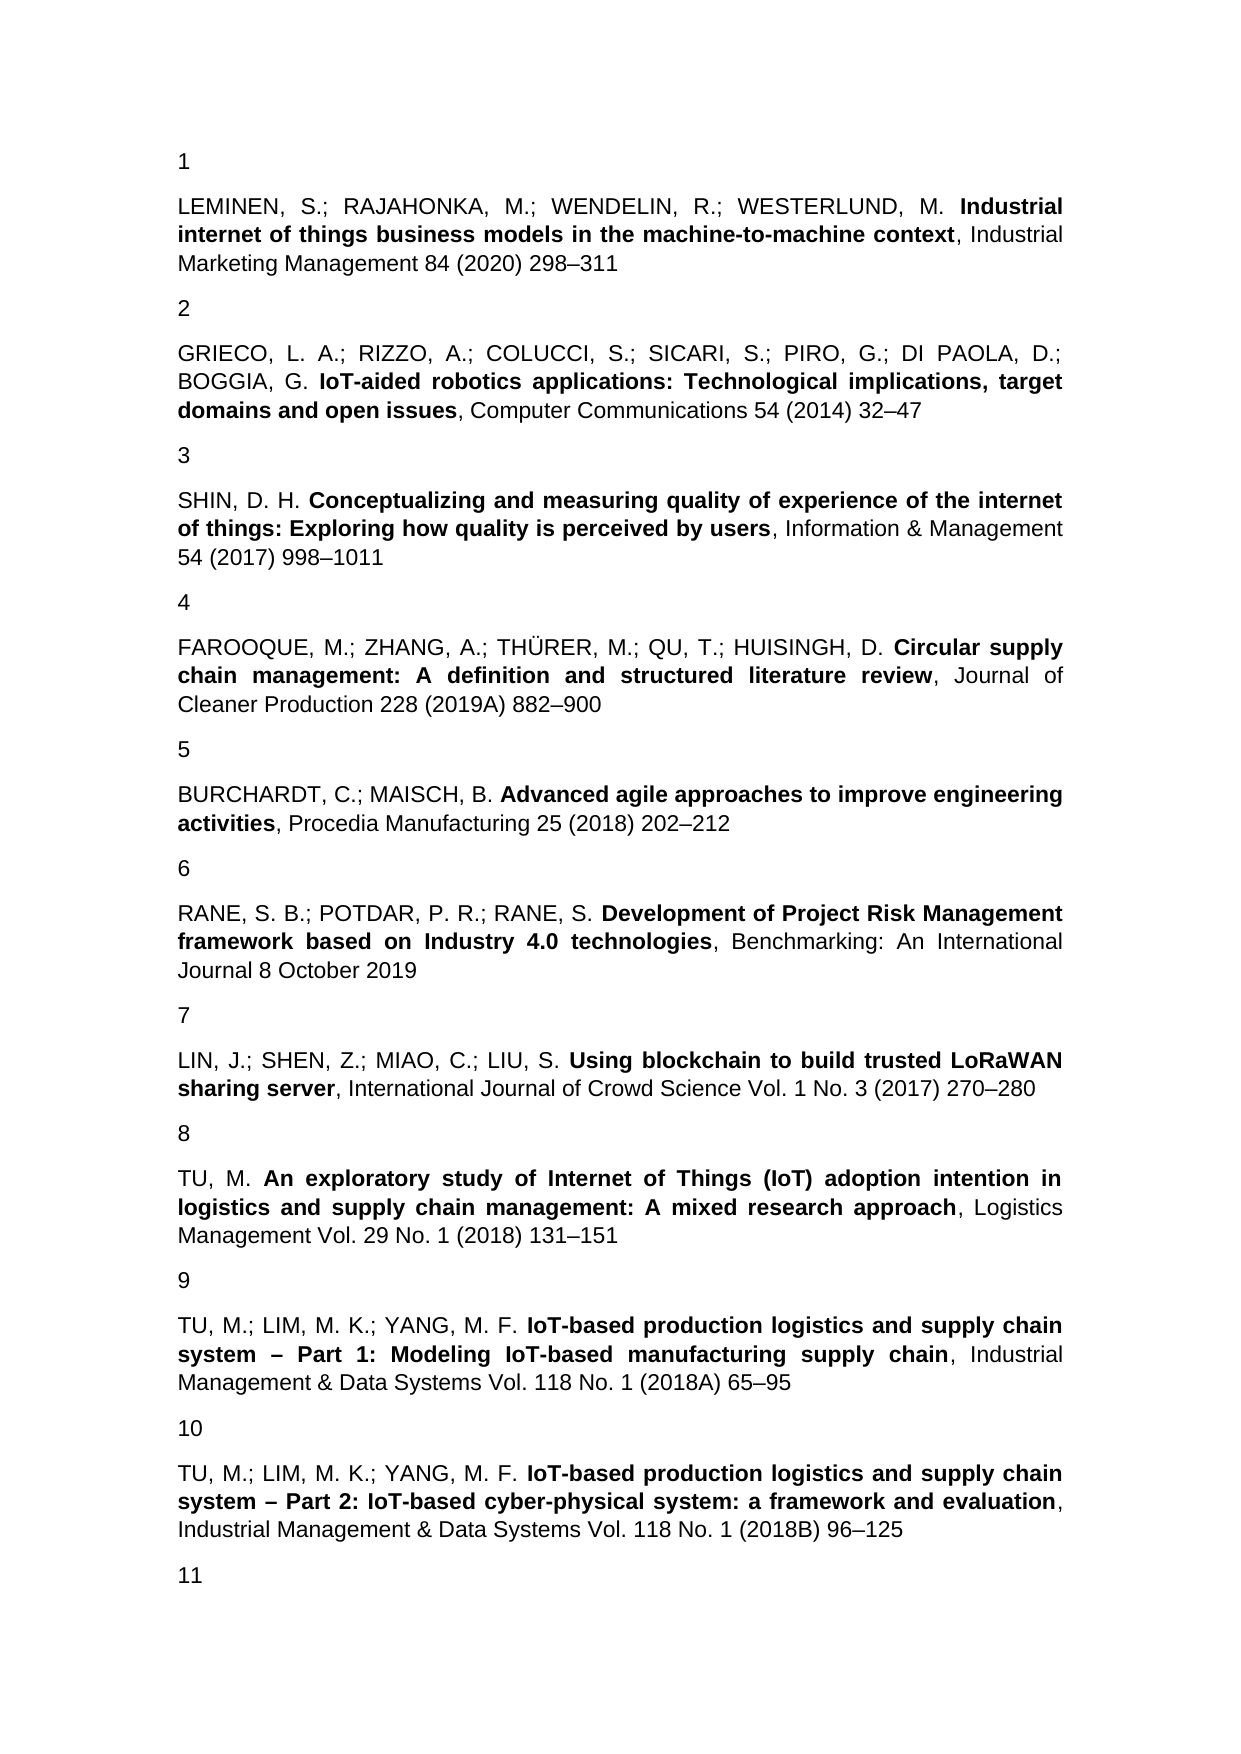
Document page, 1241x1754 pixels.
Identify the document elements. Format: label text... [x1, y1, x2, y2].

text Grieco, L. A.; Rizzo, A.; Colucci, S.; Sicari, S.; Piro, G.; Di Paola, d.; Boggia, g. IoT-aided robotics applications: Technological implications, target domains and open issues, Computer Communications 54 (2014) 32–47 [177, 340, 1063, 423]
text 2 [177, 295, 1063, 321]
text 9 [177, 1267, 1063, 1294]
text 5 [177, 736, 1063, 762]
text 10 [177, 1414, 1063, 1441]
text Tu, m.; Lim, m. k.; Yang, m. f. IoT-based production logistics and supply chain system – Part 2: IoT-based cyber-physical system: a framework and evaluation, Industrial Management & Data Systems Vol. 118 No. 1 (2018B) 96–125 [177, 1459, 1063, 1543]
text 1 [177, 148, 1063, 174]
text 6 [177, 854, 1063, 881]
text 7 [177, 1002, 1063, 1028]
text 8 [177, 1120, 1063, 1147]
text 3 [177, 442, 1063, 468]
text Shin, d. h. Conceptualizing and measuring quality of experience of the internet of things: Exploring how quality is perceived by users, Information & Management 54 (2017) 998–1011 [177, 487, 1063, 570]
text Leminen, S.; Rajahonka, M.; Wendelin, r.; Westerlund, m. Industrial internet of things business models in the machine-to-machine context, Industrial Marketing Management 84 (2020) 298–311 [177, 193, 1063, 276]
text Lin, j.; Shen, z.; Miao, c.; liu, s. Using blockchain to build trusted LoRaWAN sharing server, International Journal of Crowd Science Vol. 1 No. 3 (2017) 270–280 [177, 1047, 1063, 1102]
text 11 [177, 1562, 1063, 1588]
text Tu, m. An exploratory study of Internet of Things (IoT) adoption intention in logistics and supply chain management: A mixed research approach, Logistics Management Vol. 29 No. 1 (2018) 131–151 [177, 1165, 1063, 1249]
text 4 [177, 589, 1063, 615]
text Tu, m.; Lim, m. k.; Yang, m. f. IoT-based production logistics and supply chain system – Part 1: Modeling IoT-based manufacturing supply chain, Industrial Management & Data Systems Vol. 118 No. 1 (2018A) 65–95 [177, 1312, 1063, 1396]
text Rane, s. b.; Potdar, p. r.; Rane, s. Development of Project Risk Management framework based on Industry 4.0 technologies, Benchmarking: An International Journal 8 October 2019 [177, 900, 1063, 983]
text Burchardt, c.; Maisch, b. Advanced agile approaches to improve engineering activities, Procedia Manufacturing 25 (2018) 202–212 [177, 781, 1063, 836]
text Farooque, m.; Zhang, a.; Thürer, m.; Qu, t.; Huisingh, d. Circular supply chain management: A definition and structured literature review, Journal of Cleaner Production 228 (2019A) 882–900 [177, 634, 1063, 717]
